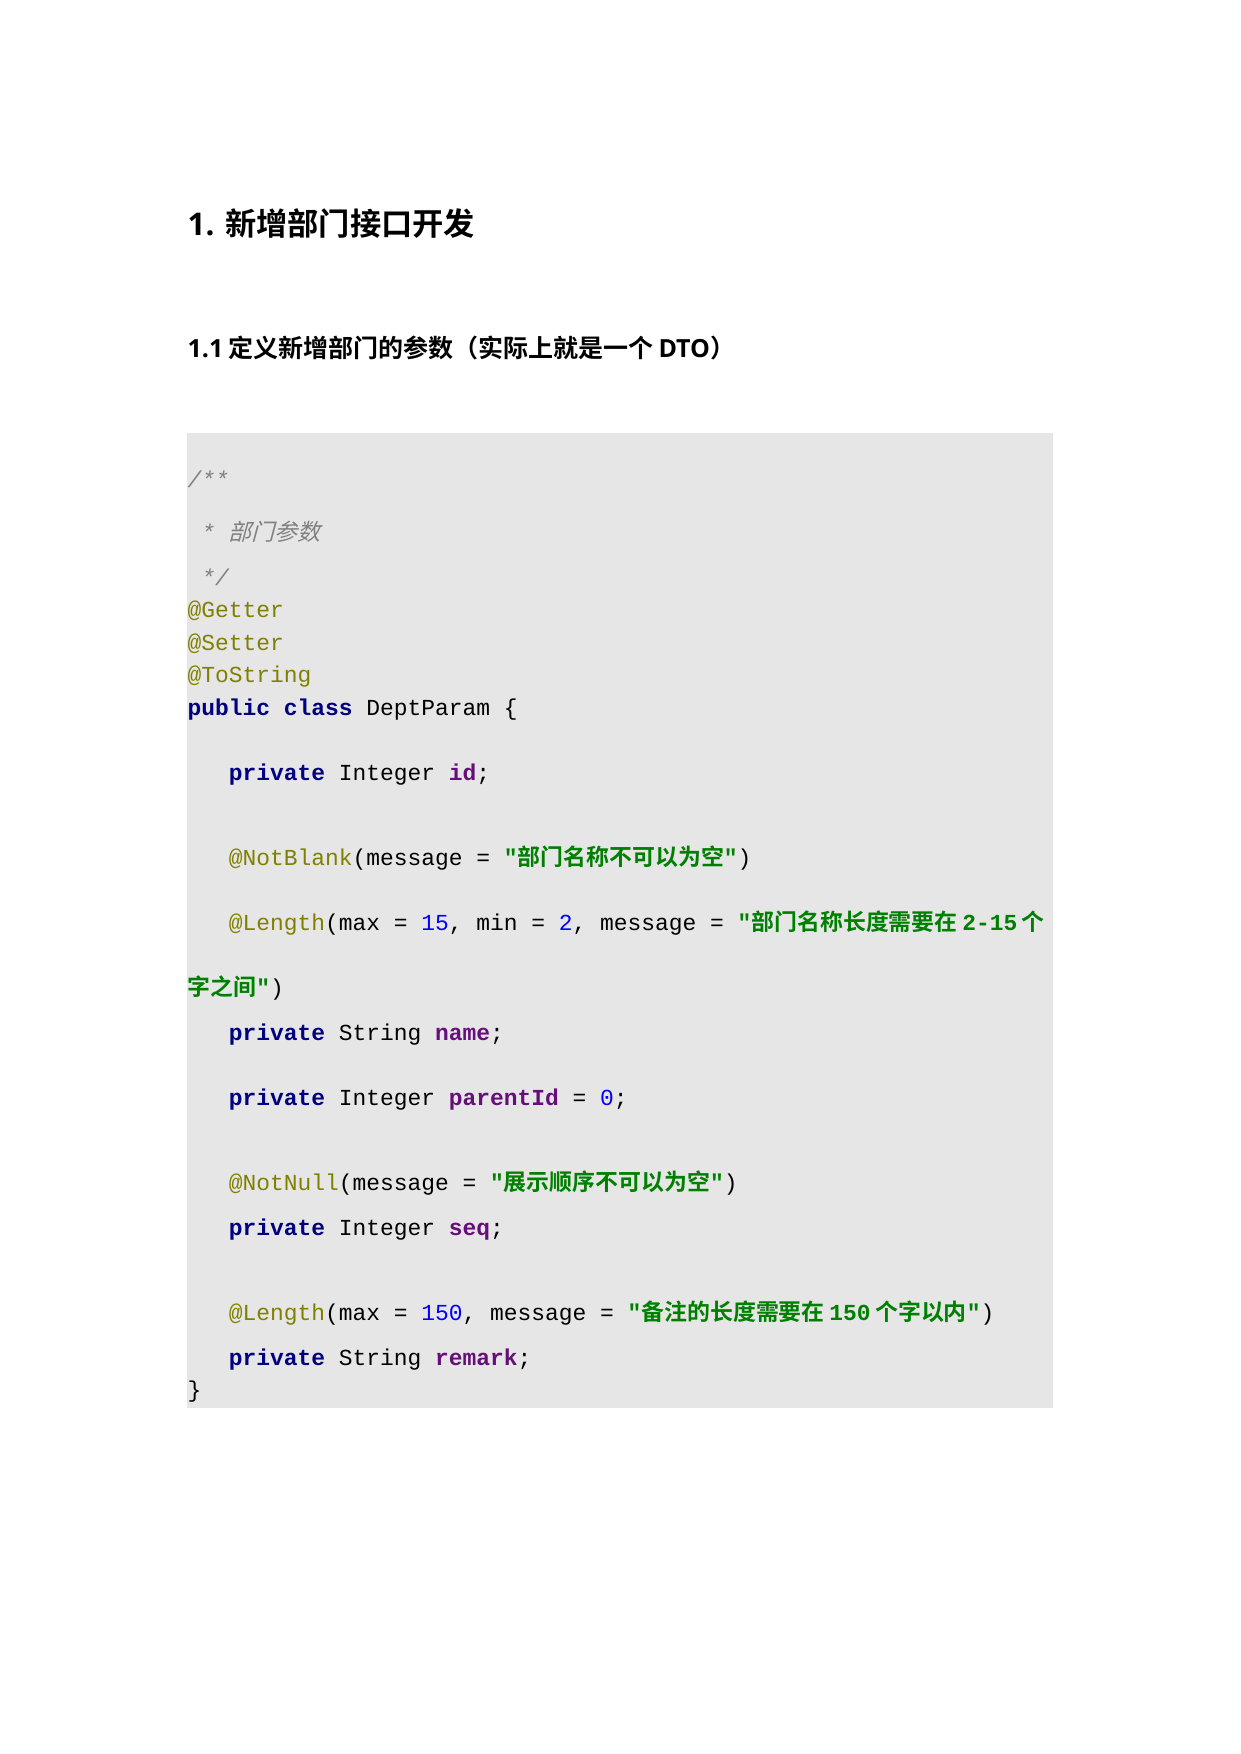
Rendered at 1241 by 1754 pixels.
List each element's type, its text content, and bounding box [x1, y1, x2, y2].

subtitle 1.1定义新增部门的参数（实际上就是一个DTO） [187, 314, 1053, 379]
subtitle 新增部门接口开发 [187, 189, 1053, 254]
text /** * 部门参数 */ @Getter @Setter @ToString public class DeptParam { private Integer id; @NotBlank(message = "部门名称不可以为空") @Length(max = 15, min = 2, message = "部门名称长度需要在2-15个字之间") private String name; private Integer parentId = 0; @NotNull(message = "展示顺序不可以为空") private Integer seq; @Length(max = 150, message = "备注的长度需要在150个字以内") private String remark; } [187, 465, 1053, 1408]
